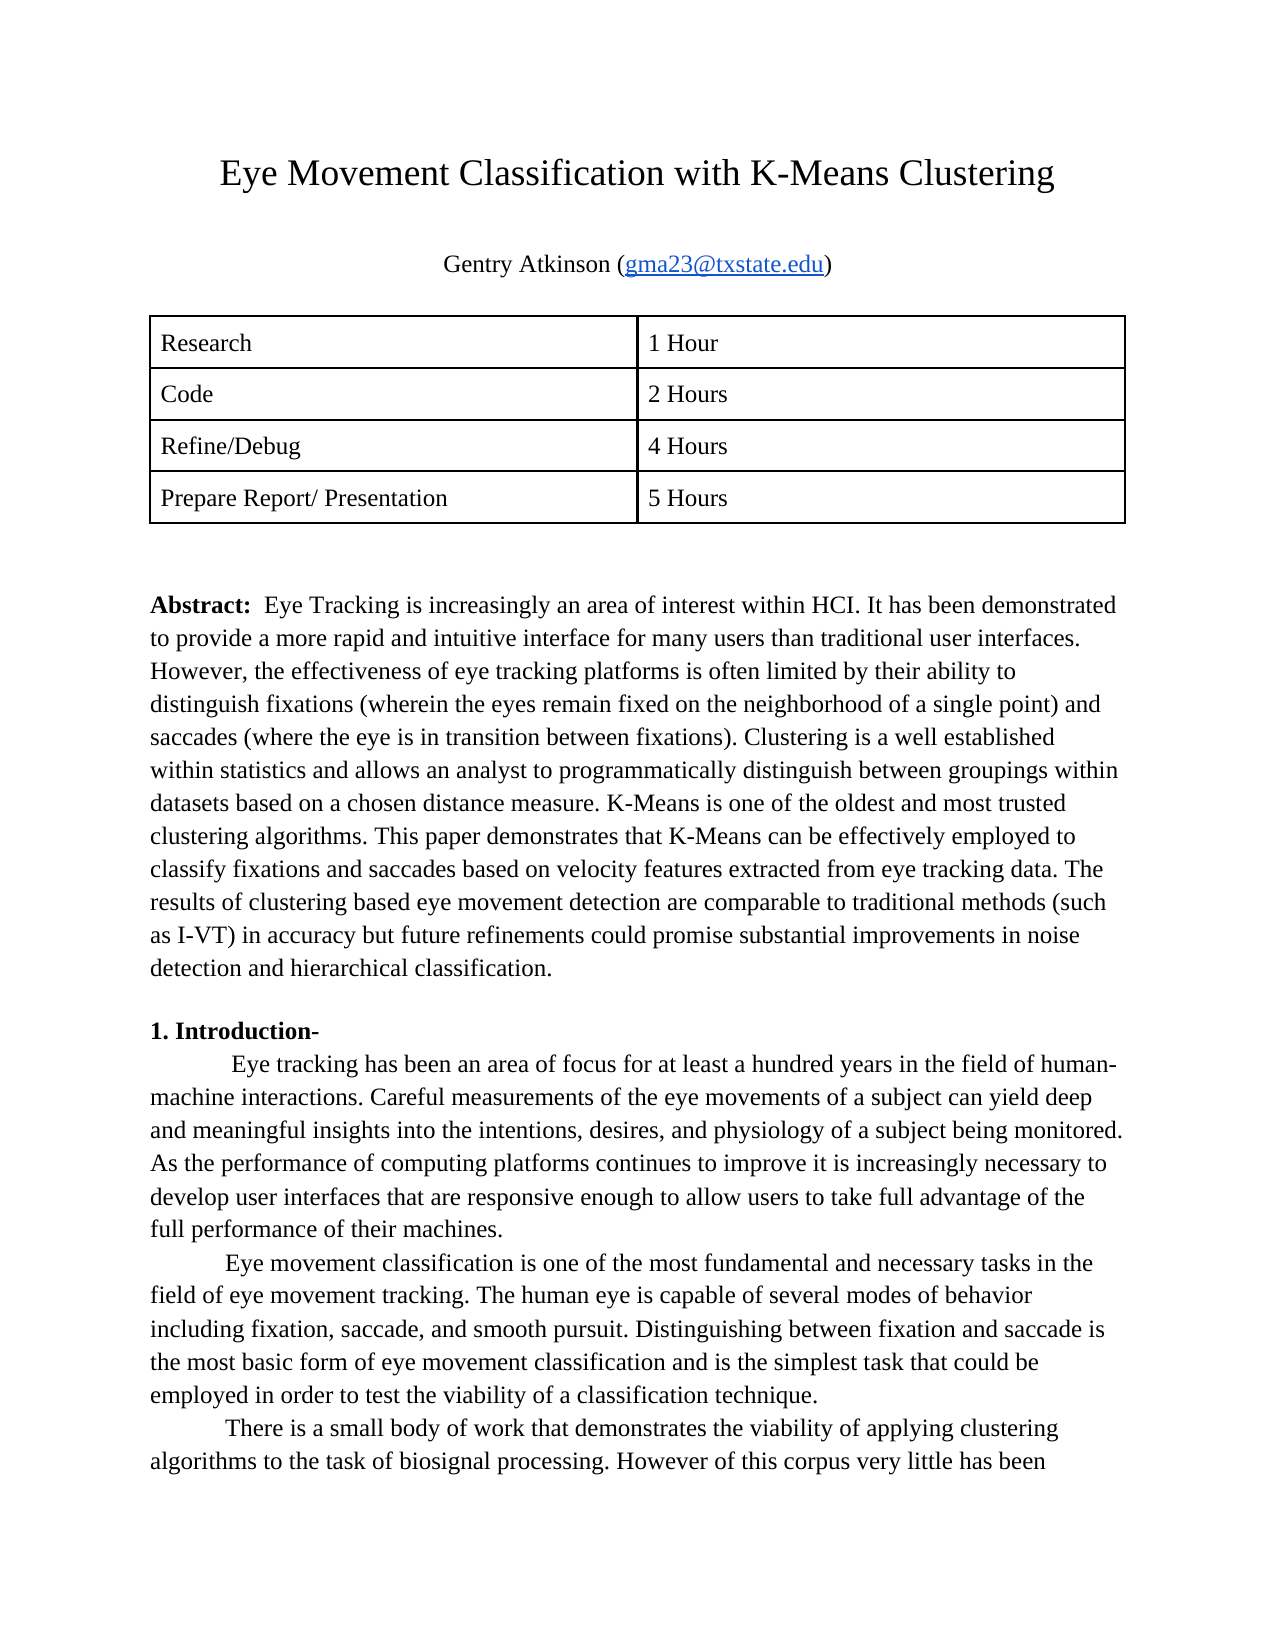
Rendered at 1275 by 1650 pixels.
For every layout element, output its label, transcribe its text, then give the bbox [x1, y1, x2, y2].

table_cell Prepare Report/ Presentation [151, 472, 636, 522]
text Eye movement classification is one of the most fundamental and necessary tasks in the field of eye movement tracking. The human eye is capable of several modes of behavior including fixation, saccade, and smooth pursuit. Distinguishing between fixation and saccade is the most basic form of eye movement classification and is the simplest task that could be employed in order to test the viability of a classification technique. [150, 1248, 1125, 1408]
table_cell 5 Hours [639, 472, 1124, 522]
table_cell 4 Hours [639, 421, 1124, 470]
table_header Research [151, 317, 636, 367]
text Eye tracking has been an area of focus for at least a hundred years in the field of human-machine interactions. Careful measurements of the eye movements of a subject can yield deep and meaningful insights into the intentions, desires, and physiology of a subject being monitored. As the performance of computing platforms continues to improve it is increasingly necessary to develop user interfaces that are responsive enough to allow users to take full advantage of the full performance of their machines. [150, 1049, 1125, 1243]
text 1. Introduction- [150, 1016, 1125, 1045]
table_header 1 Hour [639, 317, 1124, 367]
text Abstract: Eye Tracking is increasingly an area of interest within HCI. It has been demonstrated to provide a more rapid and intuitive interface for many users than traditional user interfaces. However, the effectiveness of eye tracking platforms is often limited by their ability to distinguish fixations (wherein the eyes remain fixed on the neighborhood of a single point) and saccades (where the eye is in transition between fixations). Clustering is a well established within statistics and allows an analyst to programmatically distinguish between groupings within datasets based on a chosen distance measure. K-Means is one of the oldest and most trusted clustering algorithms. This paper demonstrates that K-Means can be effectively employed to classify fixations and saccades based on velocity features extracted from eye tracking data. The results of clustering based eye movement detection are comparable to traditional methods (such as I-VT) in accuracy but future refinements could promise substantial improvements in noise detection and hierarchical classification. [150, 590, 1125, 982]
table_cell Refine/Debug [151, 421, 636, 470]
table_cell 2 Hours [639, 369, 1124, 418]
table_cell Code [151, 369, 636, 418]
text Eye Movement Classification with K-Means Clustering [150, 150, 1125, 193]
text Gentry Atkinson (gma23@txstate.edu) [150, 249, 1125, 278]
